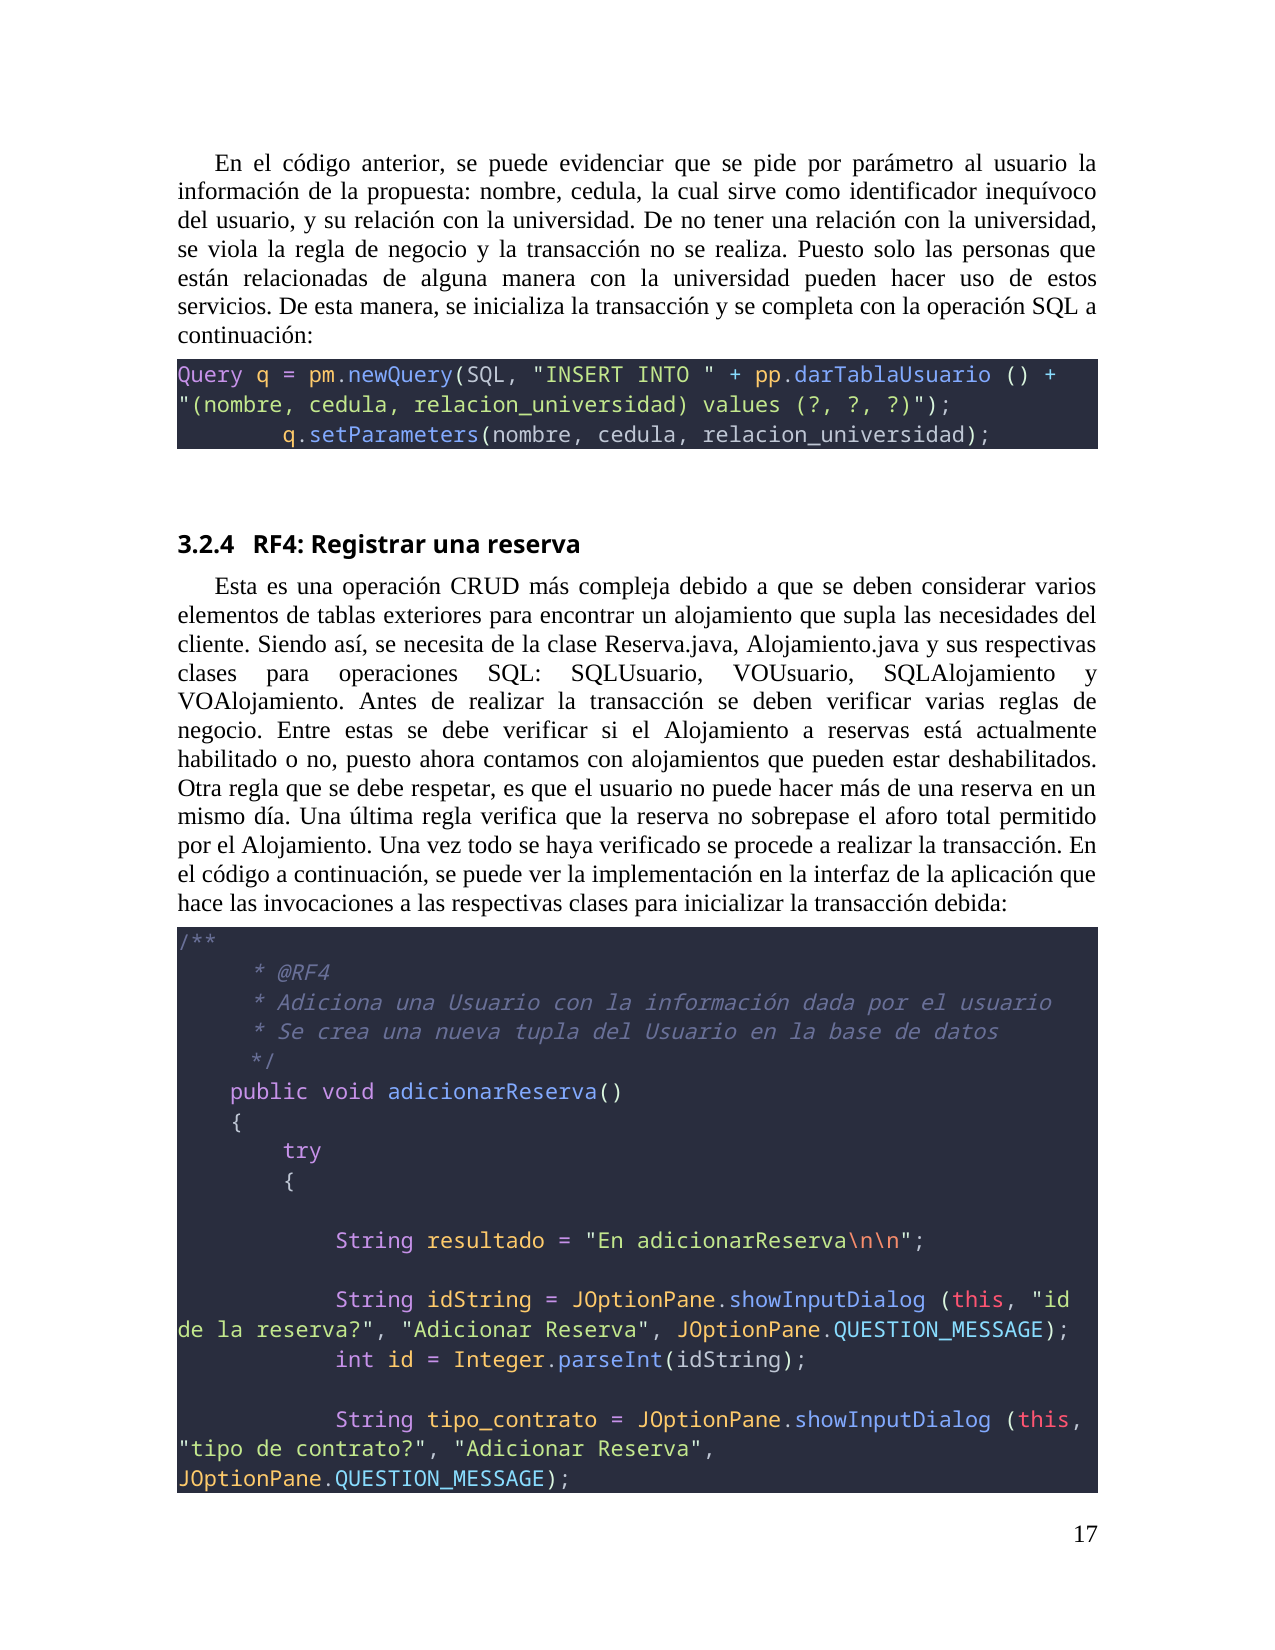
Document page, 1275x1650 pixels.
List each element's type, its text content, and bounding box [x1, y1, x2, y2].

text public void adicionarReserva() [177, 1076, 1098, 1106]
text /** [177, 927, 1098, 957]
text { [177, 1165, 1098, 1195]
text { [177, 1106, 1098, 1135]
text String idString = JOptionPane.showInputDialog (this, "id de la reserva?", "Adicionar Reserva", JOptionPane.QUESTION_MESSAGE); [177, 1284, 1098, 1344]
text int id = Integer.parseInt(idString); [177, 1344, 1098, 1374]
text * Se crea una nueva tupla del Usuario en la base de datos [177, 1016, 1098, 1046]
subtitle RF4: Registrar una reserva [177, 527, 1098, 561]
text q.setParameters(nombre, cedula, relacion_universidad); [177, 419, 1098, 449]
text String tipo_contrato = JOptionPane.showInputDialog (this, "tipo de contrato?", "Adicionar Reserva", JOptionPane.QUESTION_MESSAGE); [177, 1403, 1098, 1493]
text String resultado = "En adicionarReserva\n\n"; [177, 1225, 1098, 1254]
text En el código anterior, se puede evidenciar que se pide por parámetro al usuario la información de la propuesta: nombre, cedula, la cual sirve como identificador inequívoco del usuario, y su relación con la universidad. De no tener una relación con la universidad, se viola la regla de negocio y la transacción no se realiza. Puesto solo las personas que están relacionadas de alguna manera con la universidad pueden hacer uso de estos servicios. De esta manera, se inicializa la transacción y se completa con la operación SQL a continuación: [177, 148, 1098, 349]
text * @RF4 [177, 957, 1098, 986]
text try [177, 1135, 1098, 1165]
text * Adiciona una Usuario con la información dada por el usuario [177, 986, 1098, 1016]
text */ [177, 1046, 1098, 1076]
text Esta es una operación CRUD más compleja debido a que se deben considerar varios elementos de tablas exteriores para encontrar un alojamiento que supla las necesidades del cliente. Siendo así, se necesita de la clase Reserva.java, Alojamiento.java y sus respectivas clases para operaciones SQL: SQLUsuario, VOUsuario, SQLAlojamiento y VOAlojamiento. Antes de realizar la transacción se deben verificar varias reglas de negocio. Entre estas se debe verificar si el Alojamiento a reservas está actualmente habilitado o no, puesto ahora contamos con alojamientos que pueden estar deshabilitados. Otra regla que se debe respetar, es que el usuario no puede hacer más de una reserva en un mismo día. Una última regla verifica que la reserva no sobrepase el aforo total permitido por el Alojamiento. Una vez todo se haya verificado se procede a realizar la transacción. En el código a continuación, se puede ver la implementación en la interfaz de la aplicación que hace las invocaciones a las respectivas clases para inicializar la transacción debida: [177, 571, 1098, 916]
text Query q = pm.newQuery(SQL, "INSERT INTO " + pp.darTablaUsuario () + "(nombre, cedula, relacion_universidad) values (?, ?, ?)"); [177, 359, 1098, 419]
